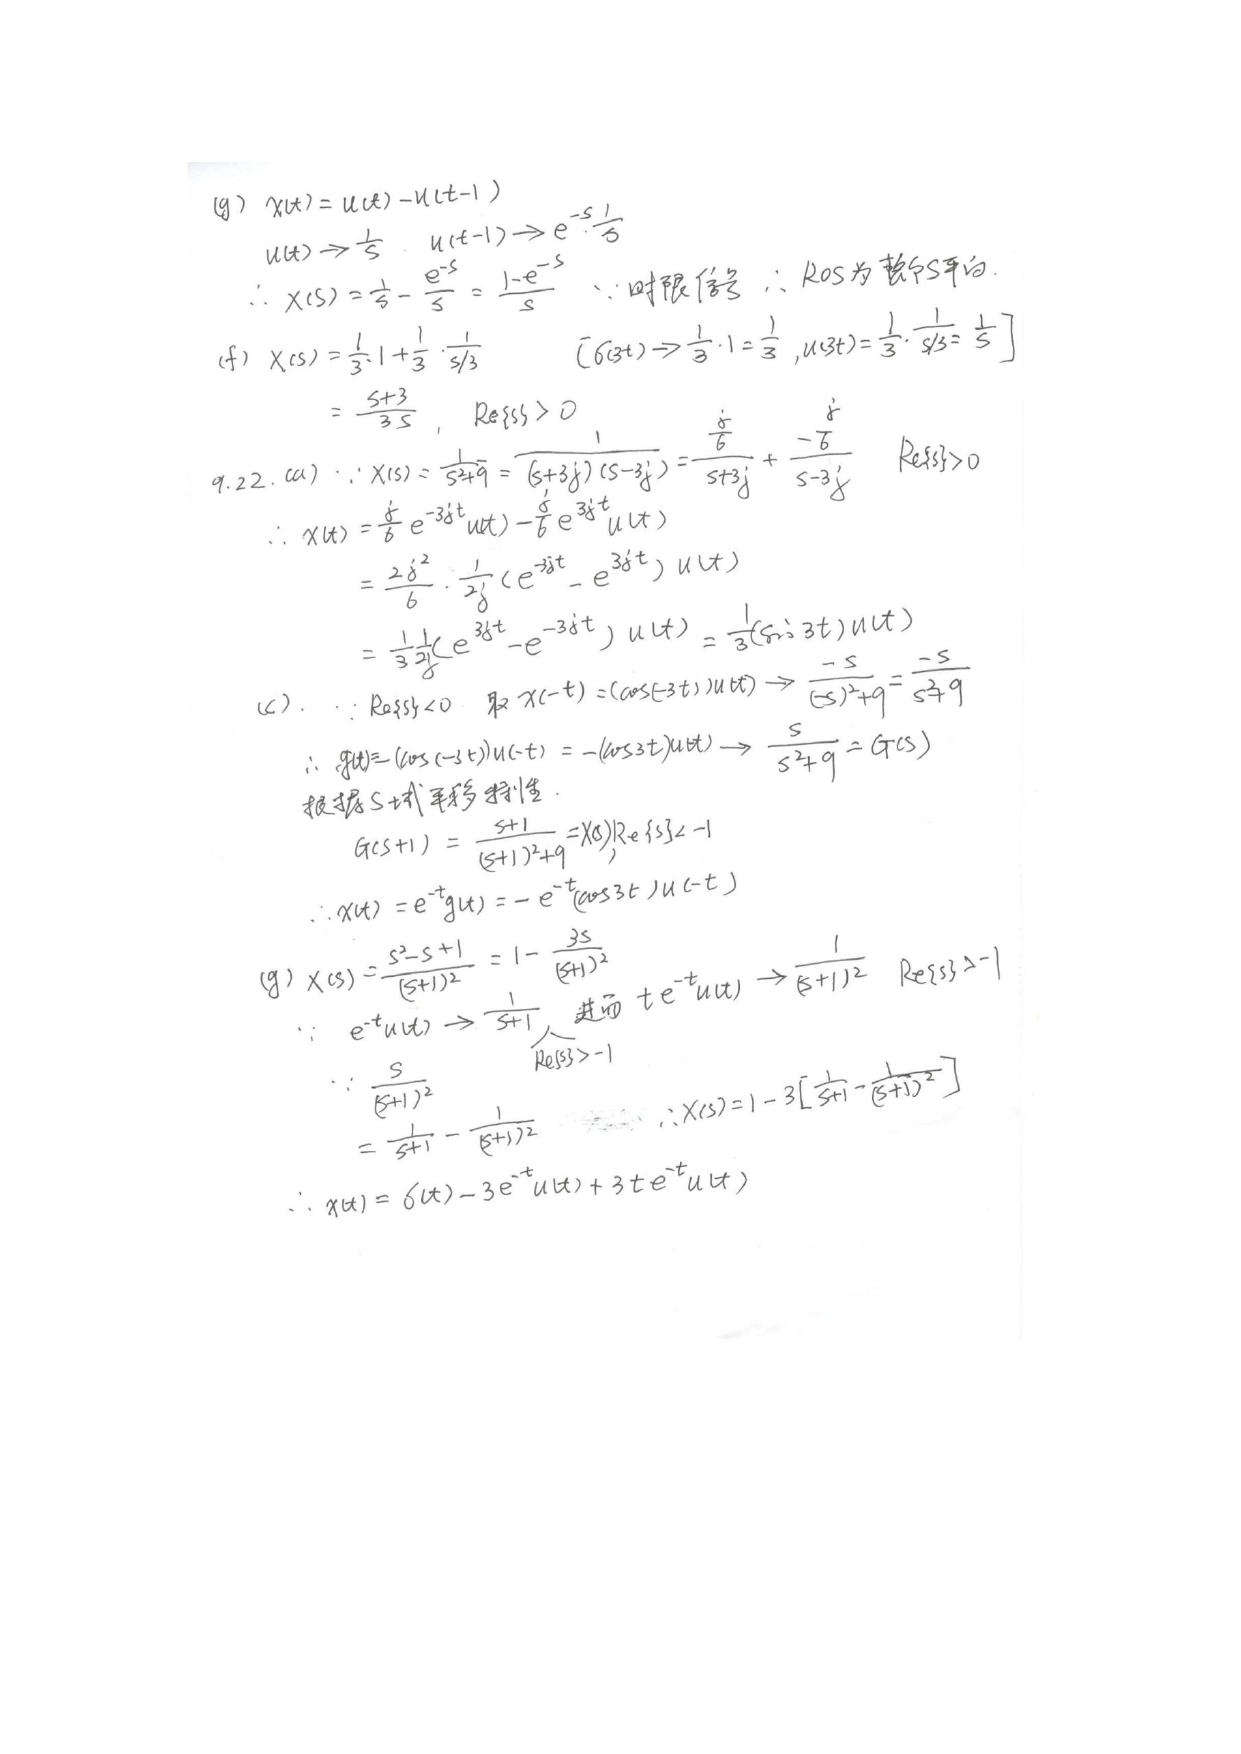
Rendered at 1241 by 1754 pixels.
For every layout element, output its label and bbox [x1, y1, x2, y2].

picture [187, 162, 1052, 1351]
